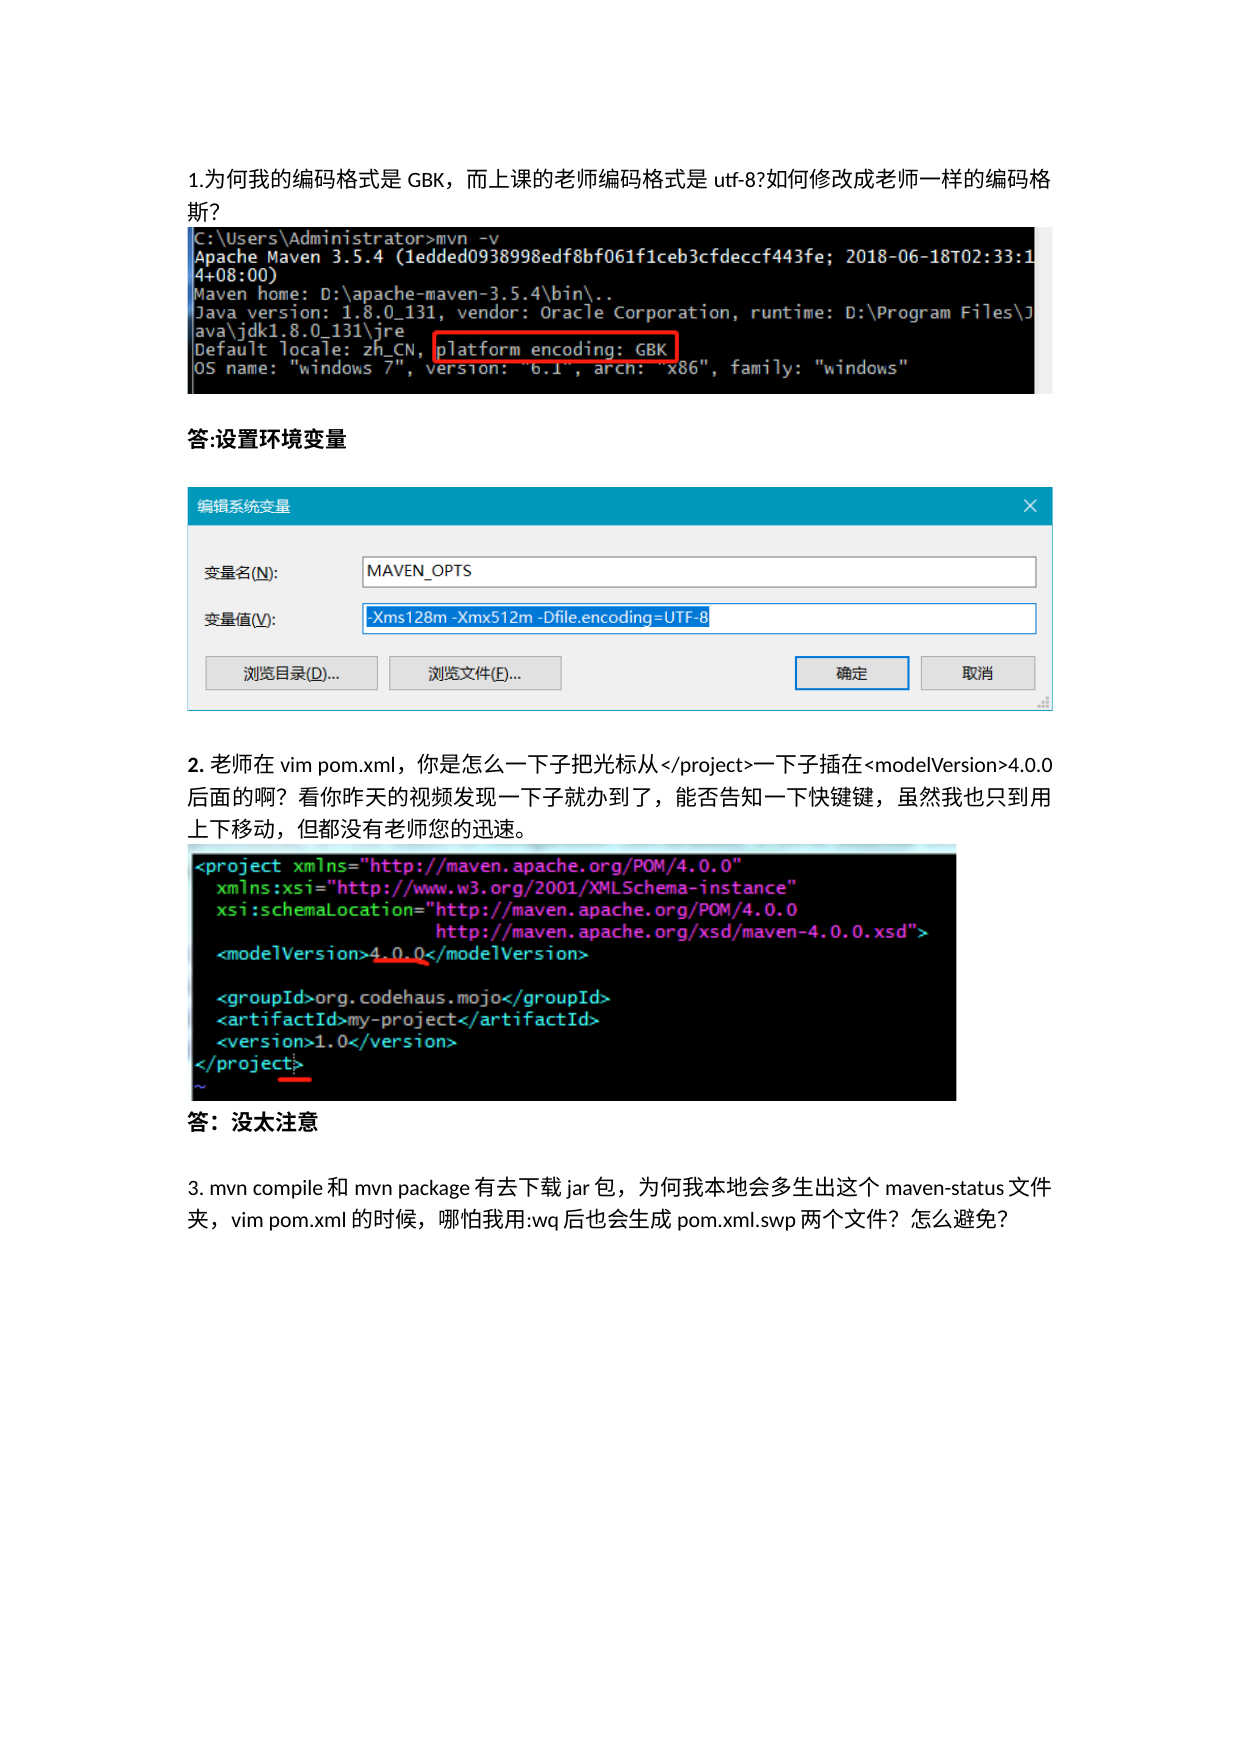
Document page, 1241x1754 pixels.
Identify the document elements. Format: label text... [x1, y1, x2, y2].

text 2. 老师在vim pom.xml，你是怎么一下子把光标从</project>一下子插在<modelVersion>4.0.0后面的啊？看你昨天的视频发现一下子就办到了，能否告知一下快键键，虽然我也只到用上下移动，但都没有老师您的迅速。 [187, 747, 1053, 844]
picture [276, 500, 289, 512]
picture [187, 844, 957, 1101]
picture [232, 501, 242, 512]
picture [187, 227, 1053, 394]
picture [1027, 500, 1036, 509]
text 答：没太注意 [187, 1104, 1053, 1137]
picture [261, 502, 273, 511]
picture [220, 500, 228, 512]
text 答:设置环境变量 [187, 422, 1053, 454]
picture [187, 526, 1053, 711]
picture [245, 502, 252, 510]
text 1.为何我的编码格式是GBK，而上课的老师编码格式是utf-8?如何修改成老师一样的编码格斯？ [187, 162, 1053, 227]
text 3. mvn compile和mvn package有去下载jar包，为何我本地会多生出这个maven-status文件夹，vim pom.xml的时候，哪怕我用:wq后也会生成pom.xml.swp两个文件？怎么避免？ [187, 1169, 1053, 1234]
picture [198, 500, 217, 512]
